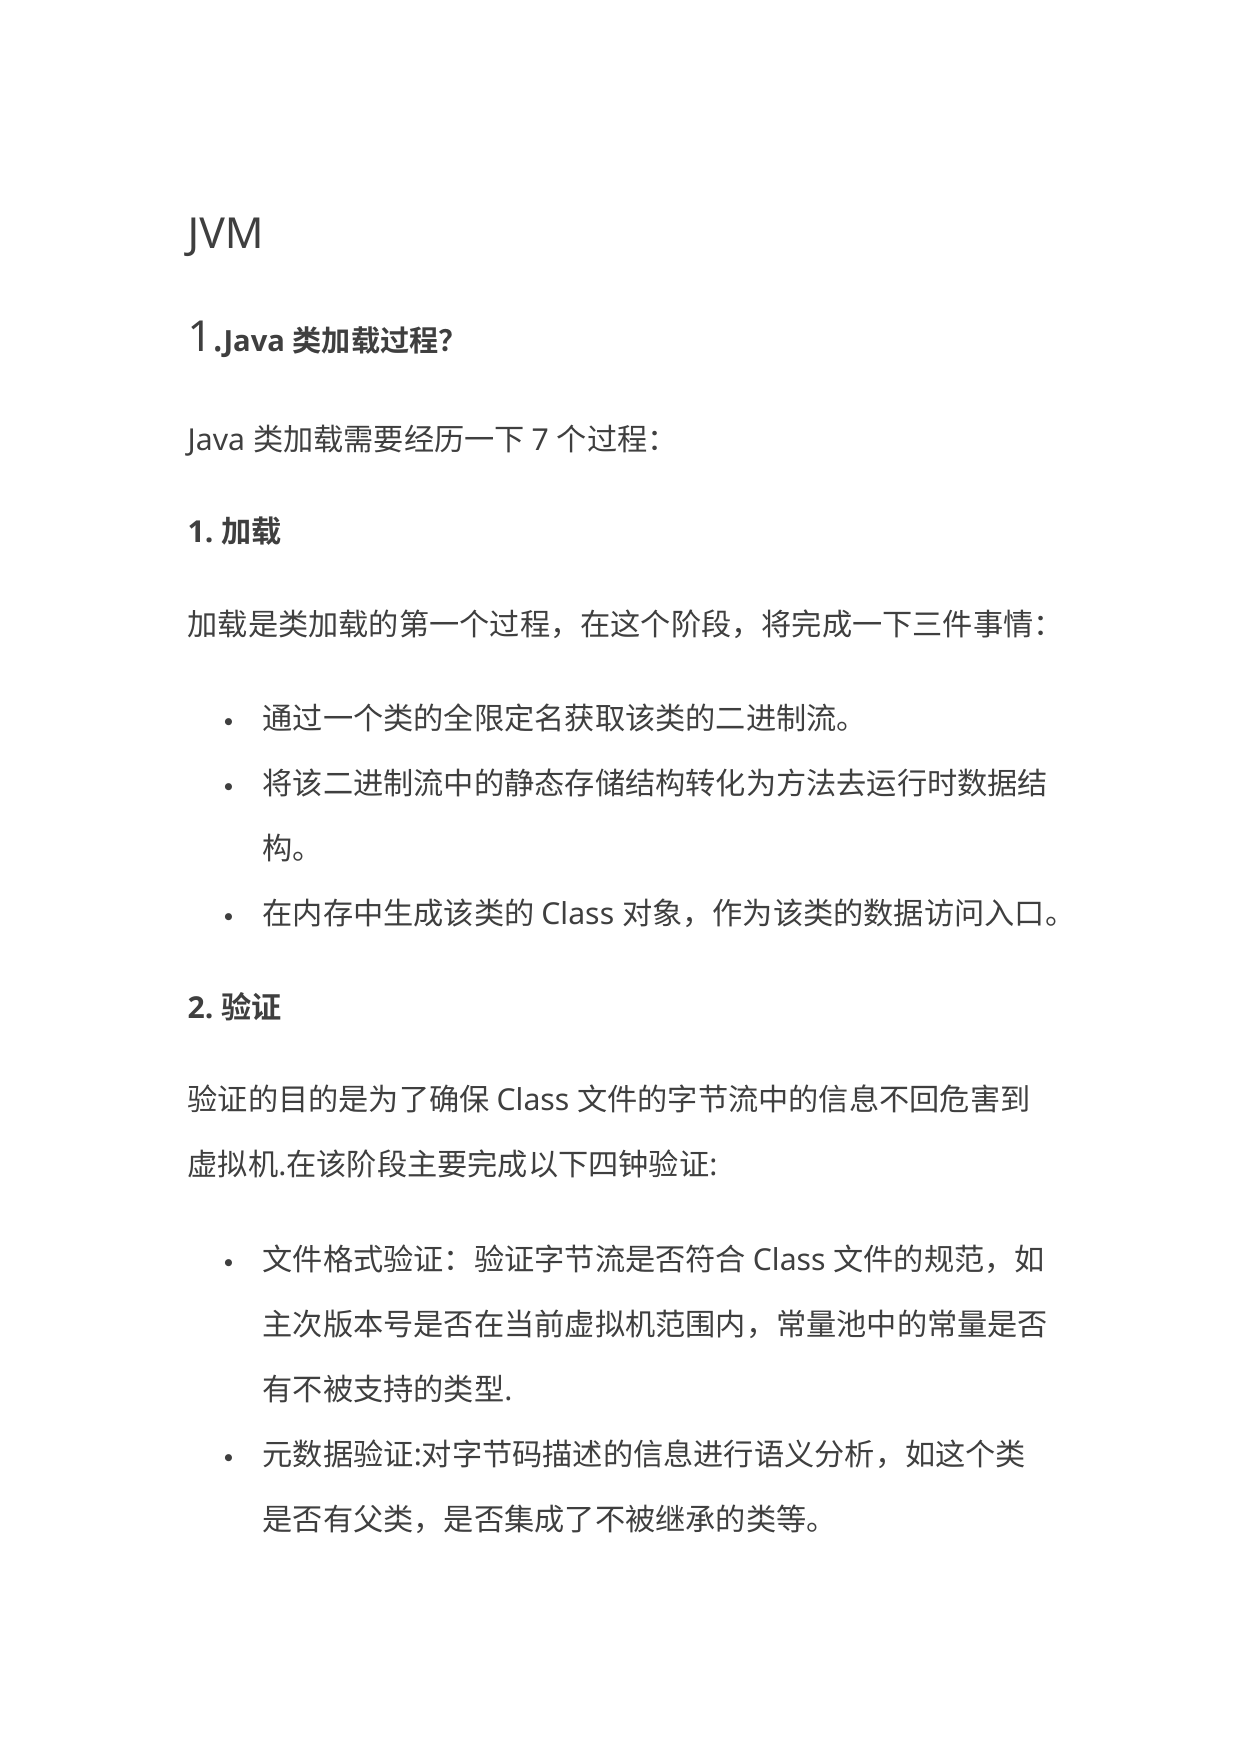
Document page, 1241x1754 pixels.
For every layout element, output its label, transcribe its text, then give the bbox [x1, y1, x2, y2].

text JVM [187, 199, 1053, 264]
list 通过一个类的全限定名获取该类的二进制流。 [225, 684, 1053, 749]
list 将该二进制流中的静态存储结构转化为方法去运行时数据结构。 [225, 749, 1053, 879]
list 元数据验证:对字节码描述的信息进行语义分析，如这个类是否有父类，是否集成了不被继承的类等。 [225, 1419, 1053, 1549]
text 2. 验证 [187, 973, 1053, 1038]
text 验证的目的是为了确保 Class 文件的字节流中的信息不回危害到虚拟机.在该阶段主要完成以下四钟验证: [187, 1065, 1053, 1195]
text 加载是类加载的第一个过程，在这个阶段，将完成一下三件事情： [187, 589, 1053, 654]
list 在内存中生成该类的 Class 对象，作为该类的数据访问入口。 [225, 879, 1053, 944]
text 1.Java 类加载过程？ [187, 302, 1053, 367]
text 1. 加载 [187, 497, 1053, 562]
text Java 类加载需要经历一下 7 个过程： [187, 404, 1053, 469]
list 文件格式验证：验证字节流是否符合 Class 文件的规范，如主次版本号是否在当前虚拟机范围内，常量池中的常量是否有不被支持的类型. [225, 1224, 1053, 1419]
